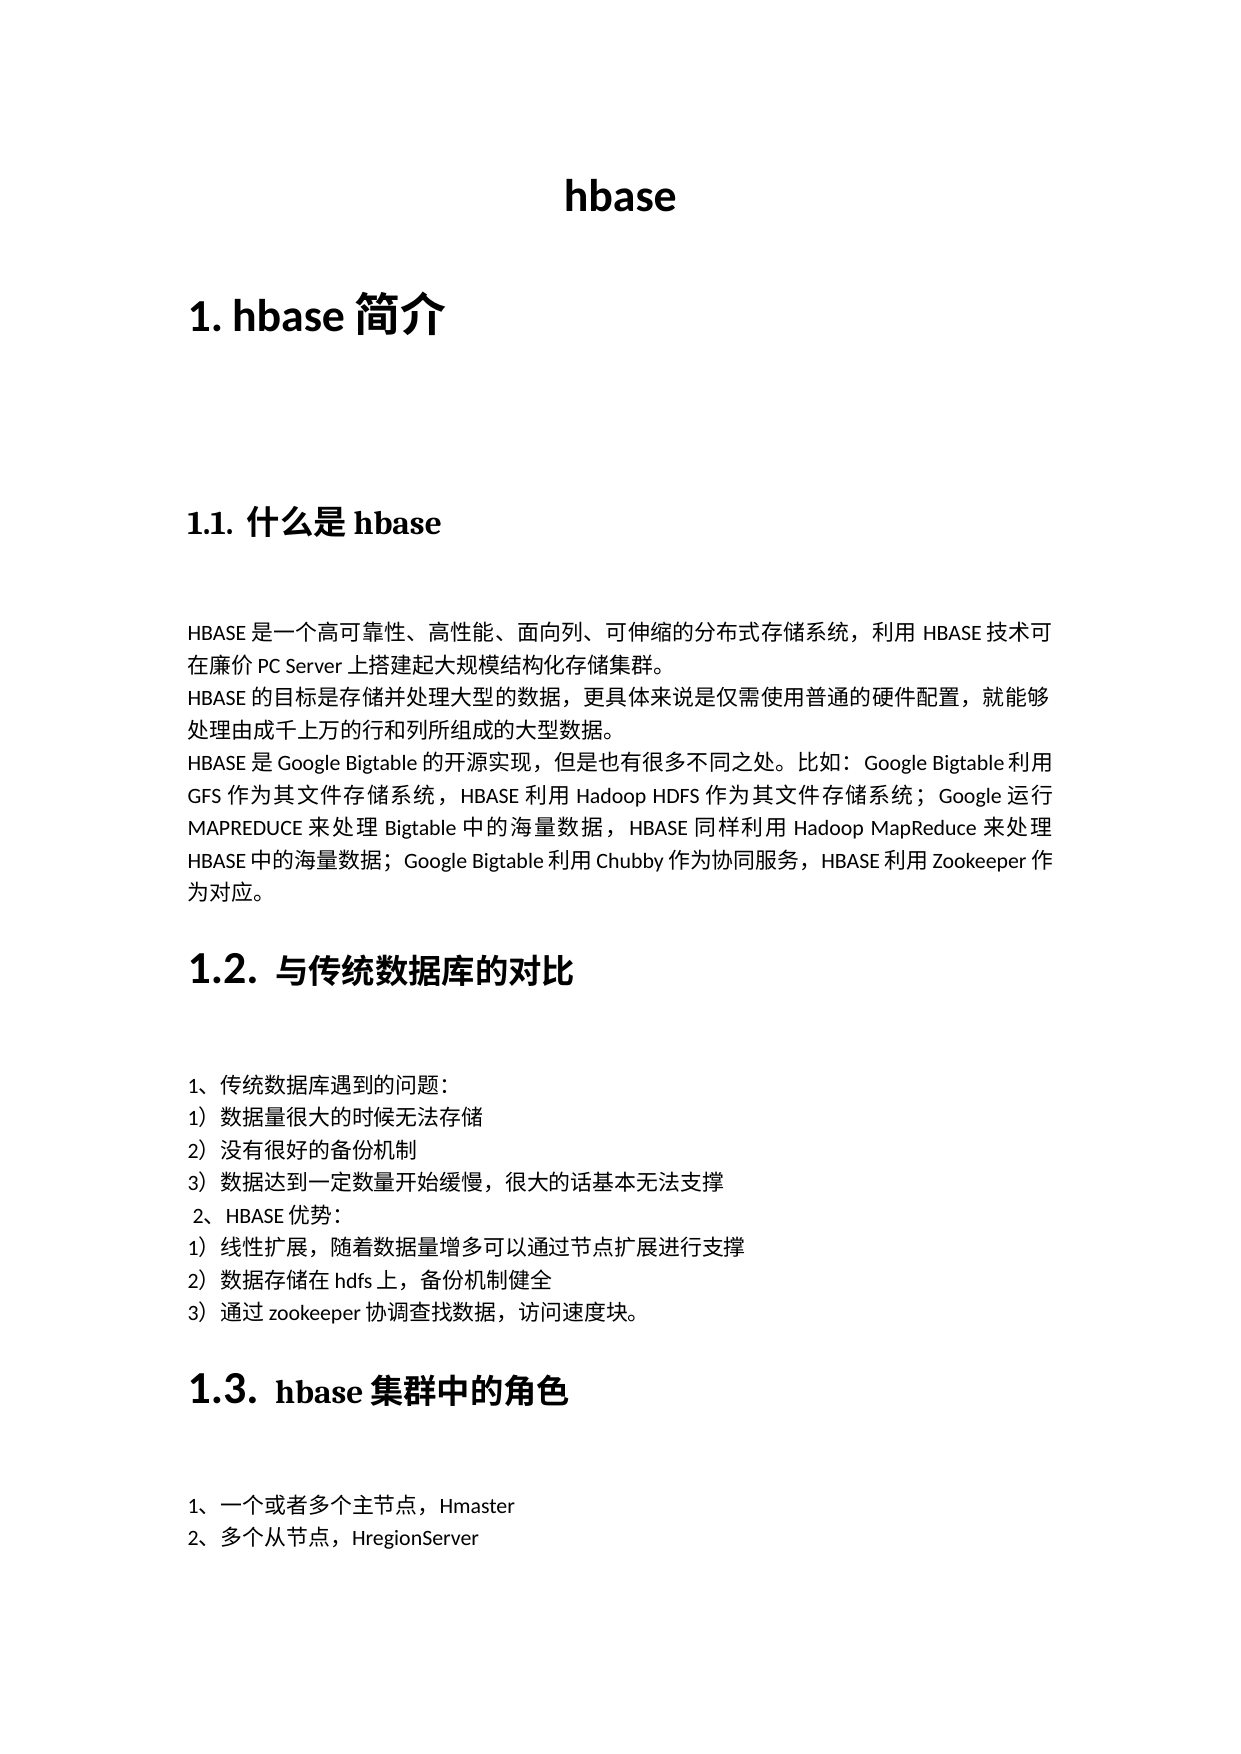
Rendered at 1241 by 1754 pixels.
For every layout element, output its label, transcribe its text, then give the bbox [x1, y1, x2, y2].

text 1）线性扩展，随着数据量增多可以通过节点扩展进行支撑 [187, 1230, 1053, 1262]
subtitle 什么是hbase [187, 488, 1053, 553]
text 3）数据达到一定数量开始缓慢，很大的话基本无法支撑 [187, 1165, 1053, 1197]
text HBASE的目标是存储并处理大型的数据，更具体来说是仅需使用普通的硬件配置，就能够处理由成千上万的行和列所组成的大型数据。 [187, 680, 1053, 745]
text 2）数据存储在hdfs上，备份机制健全 [187, 1262, 1053, 1295]
text 1、一个或者多个主节点，Hmaster [187, 1487, 1053, 1520]
text 3）通过zookeeper协调查找数据，访问速度块。 [187, 1295, 1053, 1327]
subtitle hbase简介 [187, 262, 1053, 360]
subtitle hbase集群中的角色 [187, 1354, 1053, 1419]
text 2、HBASE优势： [187, 1197, 1053, 1230]
subtitle 与传统数据库的对比 [187, 934, 1053, 999]
text 1）数据量很大的时候无法存储 [187, 1100, 1053, 1132]
text 1、传统数据库遇到的问题： [187, 1067, 1053, 1100]
text HBASE是一个高可靠性、高性能、面向列、可伸缩的分布式存储系统，利用HBASE技术可在廉价PC Server上搭建起大规模结构化存储集群。 [187, 615, 1053, 680]
text HBASE是Google Bigtable的开源实现，但是也有很多不同之处。比如：Google Bigtable利用GFS作为其文件存储系统，HBASE利用Hadoop HDFS作为其文件存储系统；Google运行MAPREDUCE来处理Bigtable中的海量数据，HBASE同样利用Hadoop MapReduce来处理HBASE中的海量数据；Google Bigtable利用Chubby作为协同服务，HBASE利用Zookeeper作为对应。 [187, 745, 1053, 907]
text 2、多个从节点，HregionServer [187, 1520, 1053, 1552]
text 2）没有很好的备份机制 [187, 1132, 1053, 1165]
title hbase [187, 162, 1053, 227]
